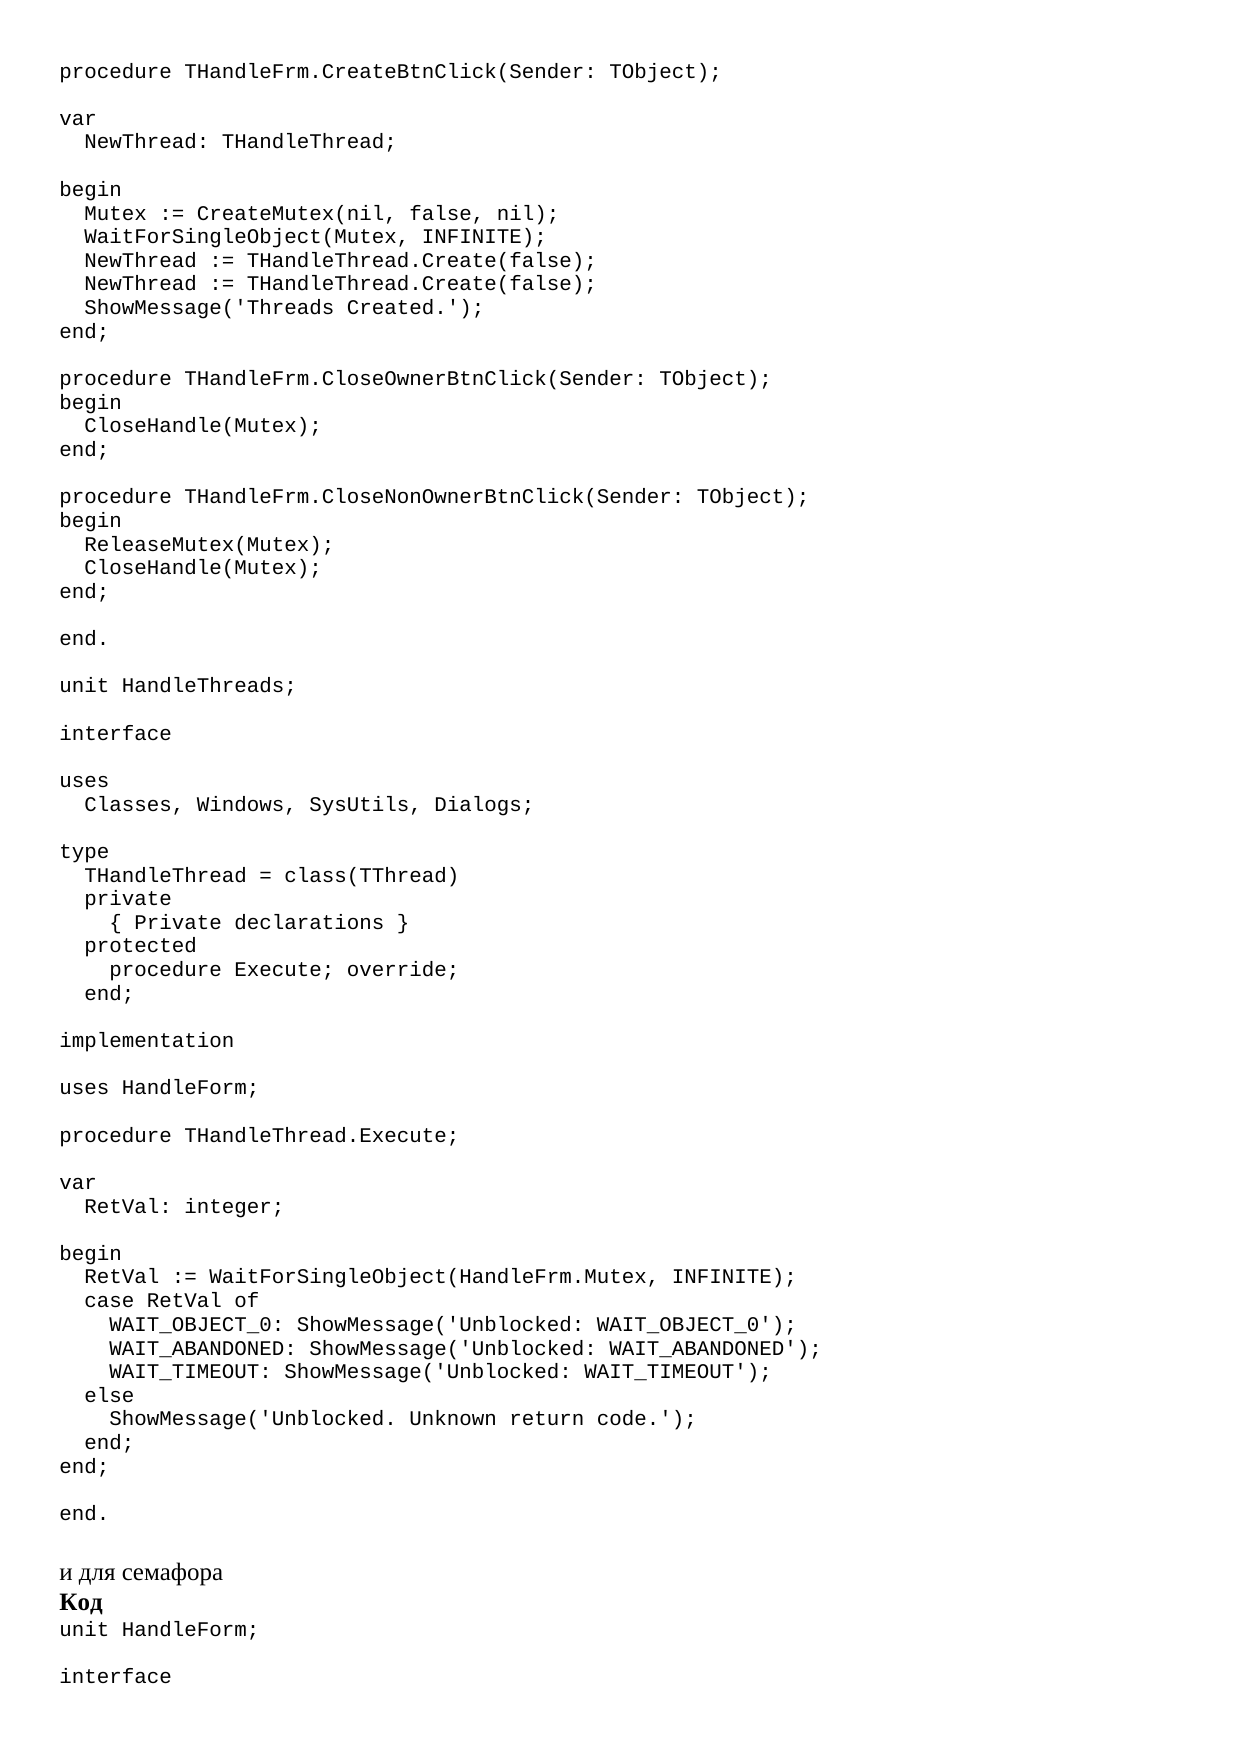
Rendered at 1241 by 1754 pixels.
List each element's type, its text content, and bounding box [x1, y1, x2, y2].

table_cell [58, 1618, 998, 1692]
table_header Код [58, 1586, 998, 1618]
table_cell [58, 59, 998, 1528]
text и для семафора [59, 1528, 1181, 1586]
